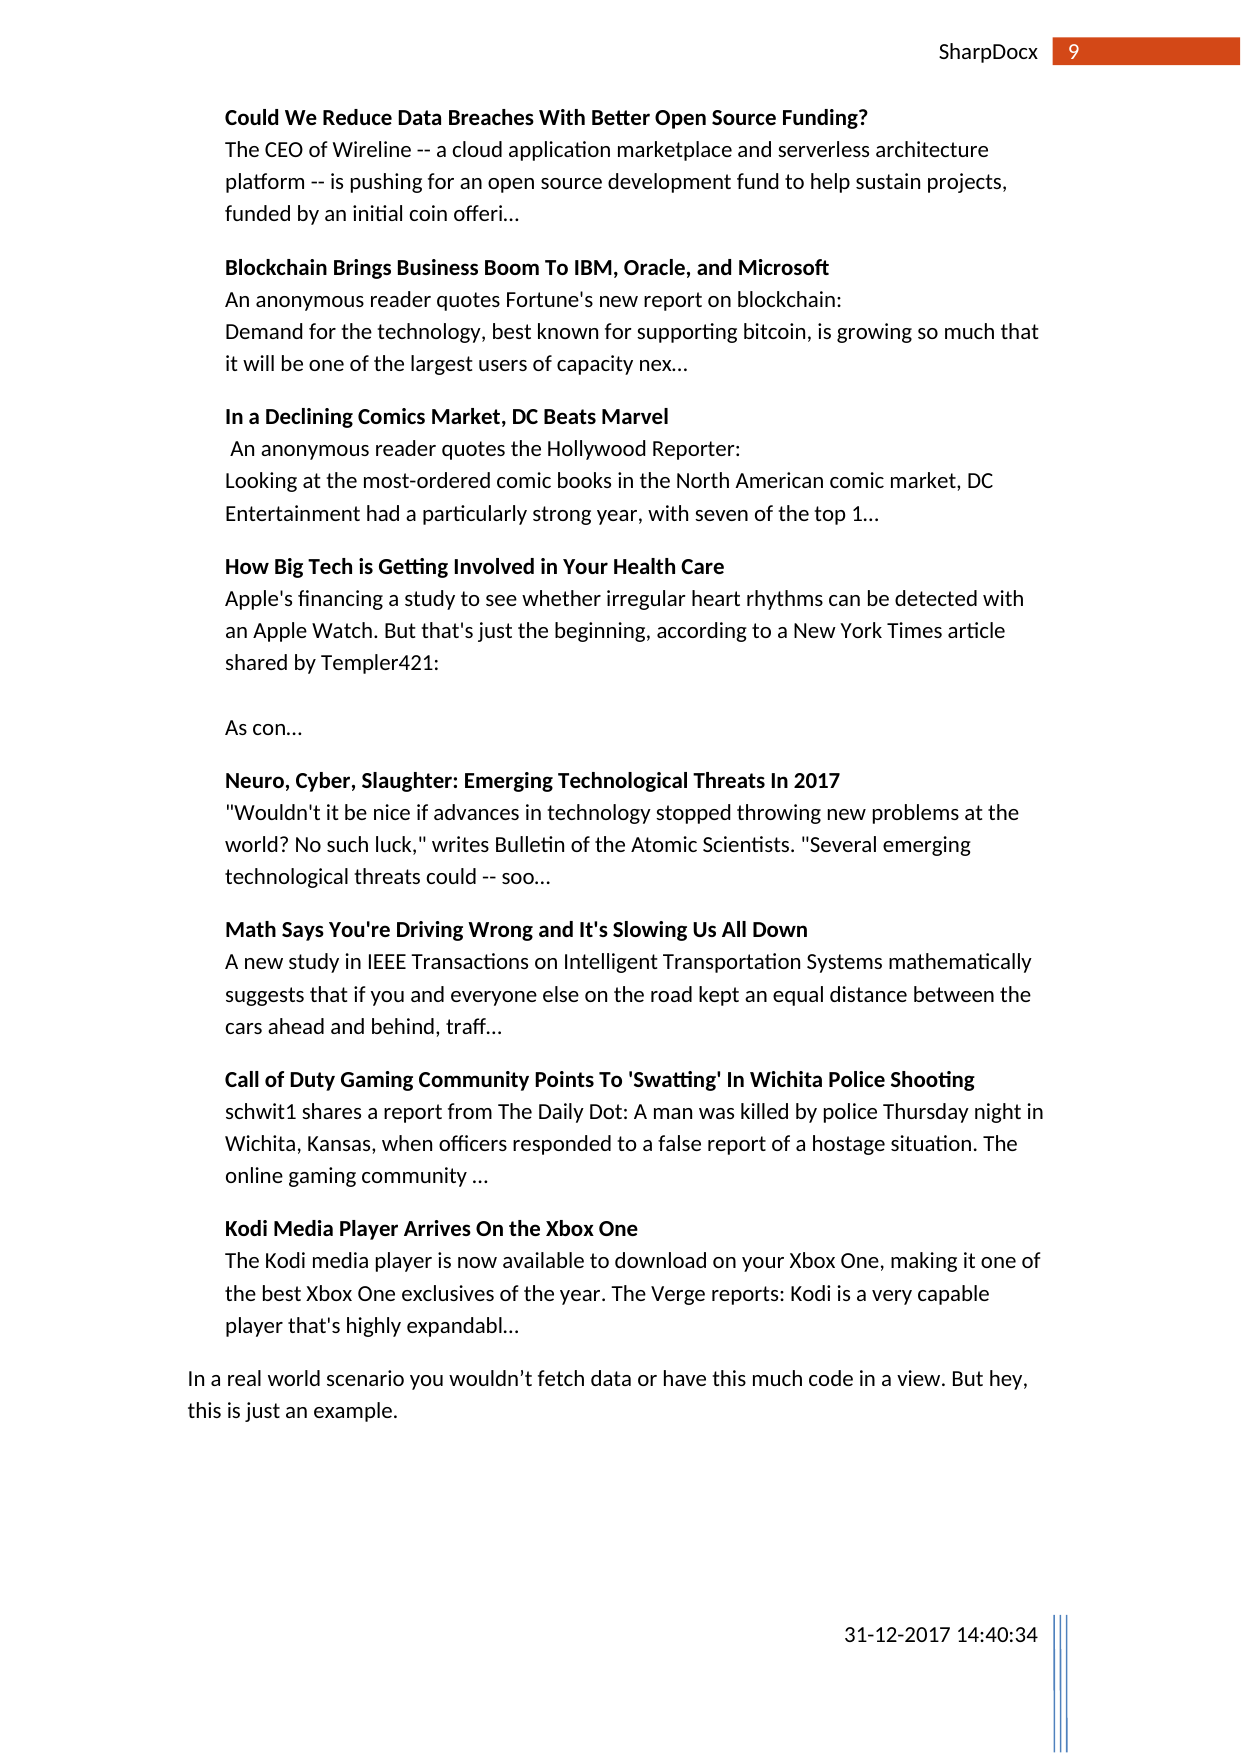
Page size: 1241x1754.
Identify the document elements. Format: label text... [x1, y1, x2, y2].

text Kodi Media Player Arrives On the Xbox One The Kodi media player is now available to download on your Xbox One, making it one of the best Xbox One exclusives of the year. The Verge reports: Kodi is a very capable player that's highly expandabl… [225, 1214, 1053, 1339]
text In a real world scenario you wouldn’t fetch data or have this much code in a view. But hey, this is just an example. [187, 1364, 1053, 1424]
text Call of Duty Gaming Community Points To 'Swatting' In Wichita Police Shooting schwit1 shares a report from The Daily Dot: A man was killed by police Thursday night in Wichita, Kansas, when officers responded to a false report of a hostage situation. The online gaming community … [225, 1065, 1053, 1189]
text Neuro, Cyber, Slaughter: Emerging Technological Threats In 2017 "Wouldn't it be nice if advances in technology stopped throwing new problems at the world? No such luck," writes Bulletin of the Atomic Scientists. "Several emerging technological threats could -- soo… [225, 766, 1053, 890]
text Math Says You're Driving Wrong and It's Slowing Us All Down A new study in IEEE Transactions on Intelligent Transportation Systems mathematically suggests that if you and everyone else on the road kept an equal distance between the cars ahead and behind, traff… [225, 915, 1053, 1040]
text Blockchain Brings Business Boom To IBM, Oracle, and Microsoft An anonymous reader quotes Fortune's new report on blockchain: Demand for the technology, best known for supporting bitcoin, is growing so much that it will be one of the largest users of capacity nex… [225, 253, 1053, 377]
text Could We Reduce Data Breaches With Better Open Source Funding? The CEO of Wireline -- a cloud application marketplace and serverless architecture platform -- is pushing for an open source development fund to help sustain projects, funded by an initial coin offeri… [225, 103, 1053, 228]
text In a Declining Comics Market, DC Beats Marvel An anonymous reader quotes the Hollywood Reporter: Looking at the most-ordered comic books in the North American comic market, DC Entertainment had a particularly strong year, with seven of the top 1… [225, 402, 1053, 527]
text How Big Tech is Getting Involved in Your Health Care Apple's financing a study to see whether irregular heart rhythms can be detected with an Apple Watch. But that's just the beginning, according to a New York Times article shared by Templer421: As con… [225, 552, 1053, 741]
